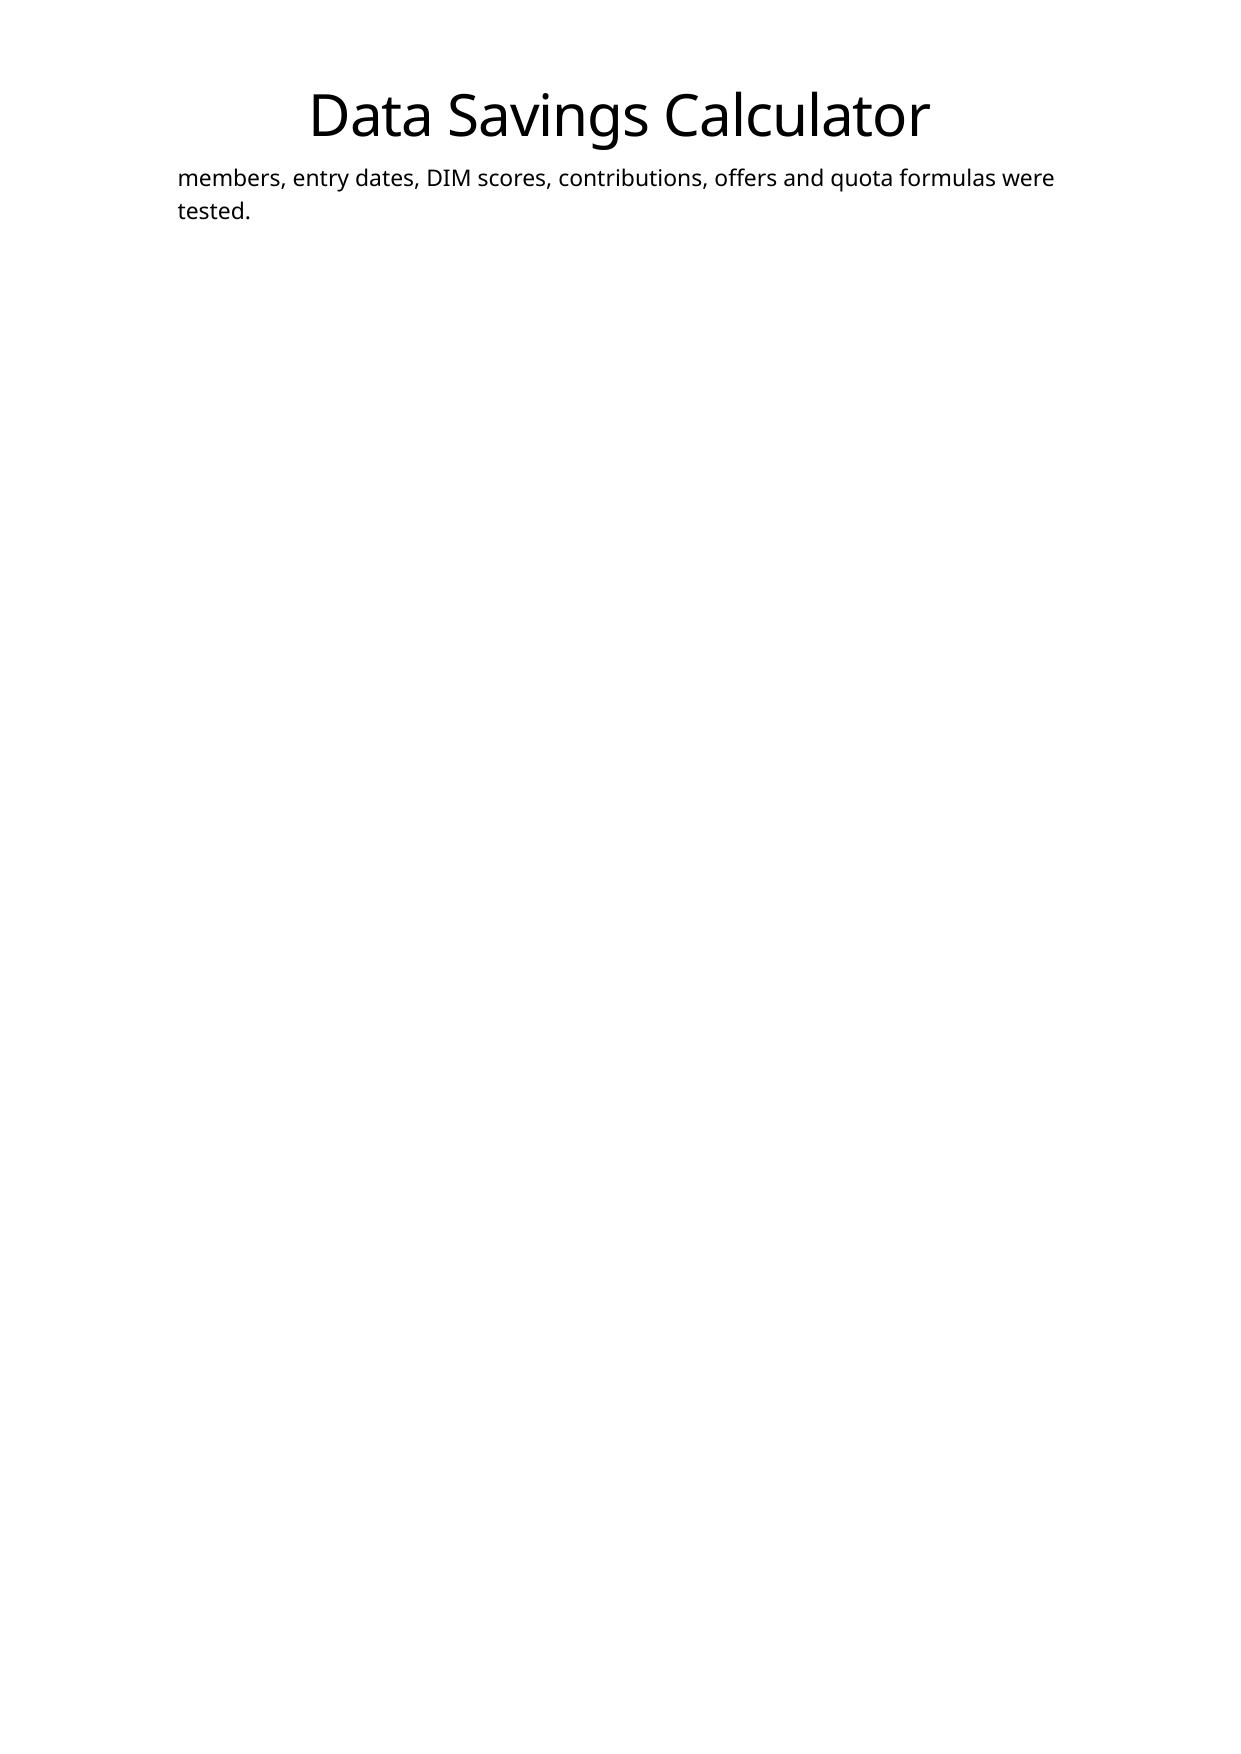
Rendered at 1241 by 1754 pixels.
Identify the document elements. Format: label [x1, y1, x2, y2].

text [177, 162, 1063, 227]
